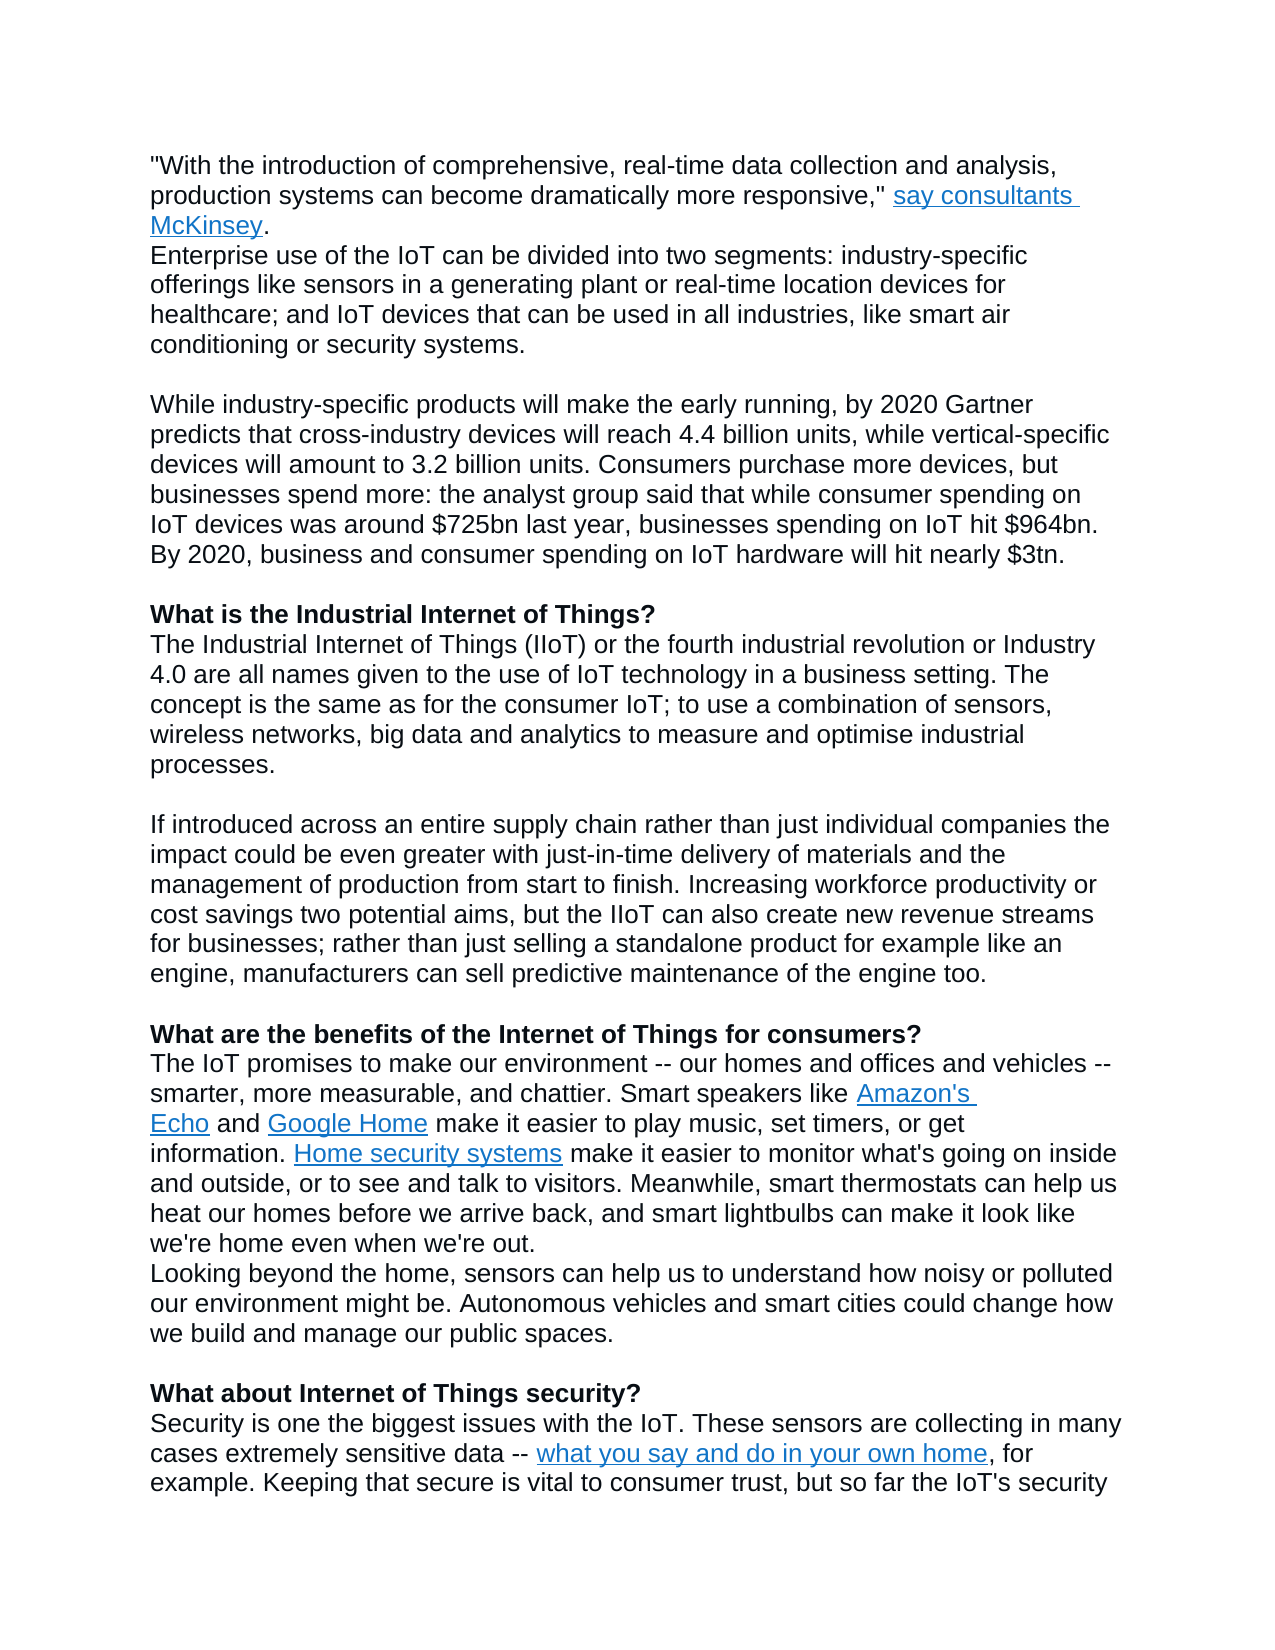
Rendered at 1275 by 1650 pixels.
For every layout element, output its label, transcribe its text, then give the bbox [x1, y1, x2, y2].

text Enterprise use of the IoT can be divided into two segments: industry-specific offerings like sensors in a generating plant or real-time location devices for healthcare; and IoT devices that can be used in all industries, like smart air conditioning or security systems. [150, 240, 1125, 359]
text "With the introduction of comprehensive, real-time data collection and analysis, production systems can become dramatically more responsive," say consultants McKinsey. [150, 150, 1125, 240]
text The Industrial Internet of Things (IIoT) or the fourth industrial revolution or Industry 4.0 are all names given to the use of IoT technology in a business setting. The concept is the same as for the consumer IoT; to use a combination of sensors, wireless networks, big data and analytics to measure and optimise industrial processes. [150, 629, 1125, 779]
text What about Internet of Things security? [150, 1378, 1125, 1408]
text Looking beyond the home, sensors can help us to understand how noisy or polluted our environment might be. Autonomous vehicles and smart cities could change how we build and manage our public spaces. [150, 1258, 1125, 1347]
text What is the Industrial Internet of Things? [150, 599, 1125, 629]
text What are the benefits of the Internet of Things for consumers? [150, 1019, 1125, 1048]
text If introduced across an entire supply chain rather than just individual companies the impact could be even greater with just-in-time delivery of materials and the management of production from start to finish. Increasing workforce productivity or cost savings two potential aims, but the IIoT can also create new revenue streams for businesses; rather than just selling a standalone product for example like an engine, manufacturers can sell predictive maintenance of the engine too. [150, 809, 1125, 988]
text While industry-specific products will make the early running, by 2020 Gartner predicts that cross-industry devices will reach 4.4 billion units, while vertical-specific devices will amount to 3.2 billion units. Consumers purchase more devices, but businesses spend more: the analyst group said that while consumer spending on IoT devices was around $725bn last year, businesses spending on IoT hit $964bn. By 2020, business and consumer spending on IoT hardware will hit nearly $3tn. [150, 389, 1125, 569]
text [150, 1408, 1125, 1497]
text The IoT promises to make our environment -- our homes and offices and vehicles -- smarter, more measurable, and chattier. Smart speakers like Amazon's Echo and Google Home make it easier to play music, set timers, or get information. Home security systems make it easier to monitor what's going on inside and outside, or to see and talk to visitors. Meanwhile, smart thermostats can help us heat our homes before we arrive back, and smart lightbulbs can make it look like we're home even when we're out. [150, 1048, 1125, 1258]
